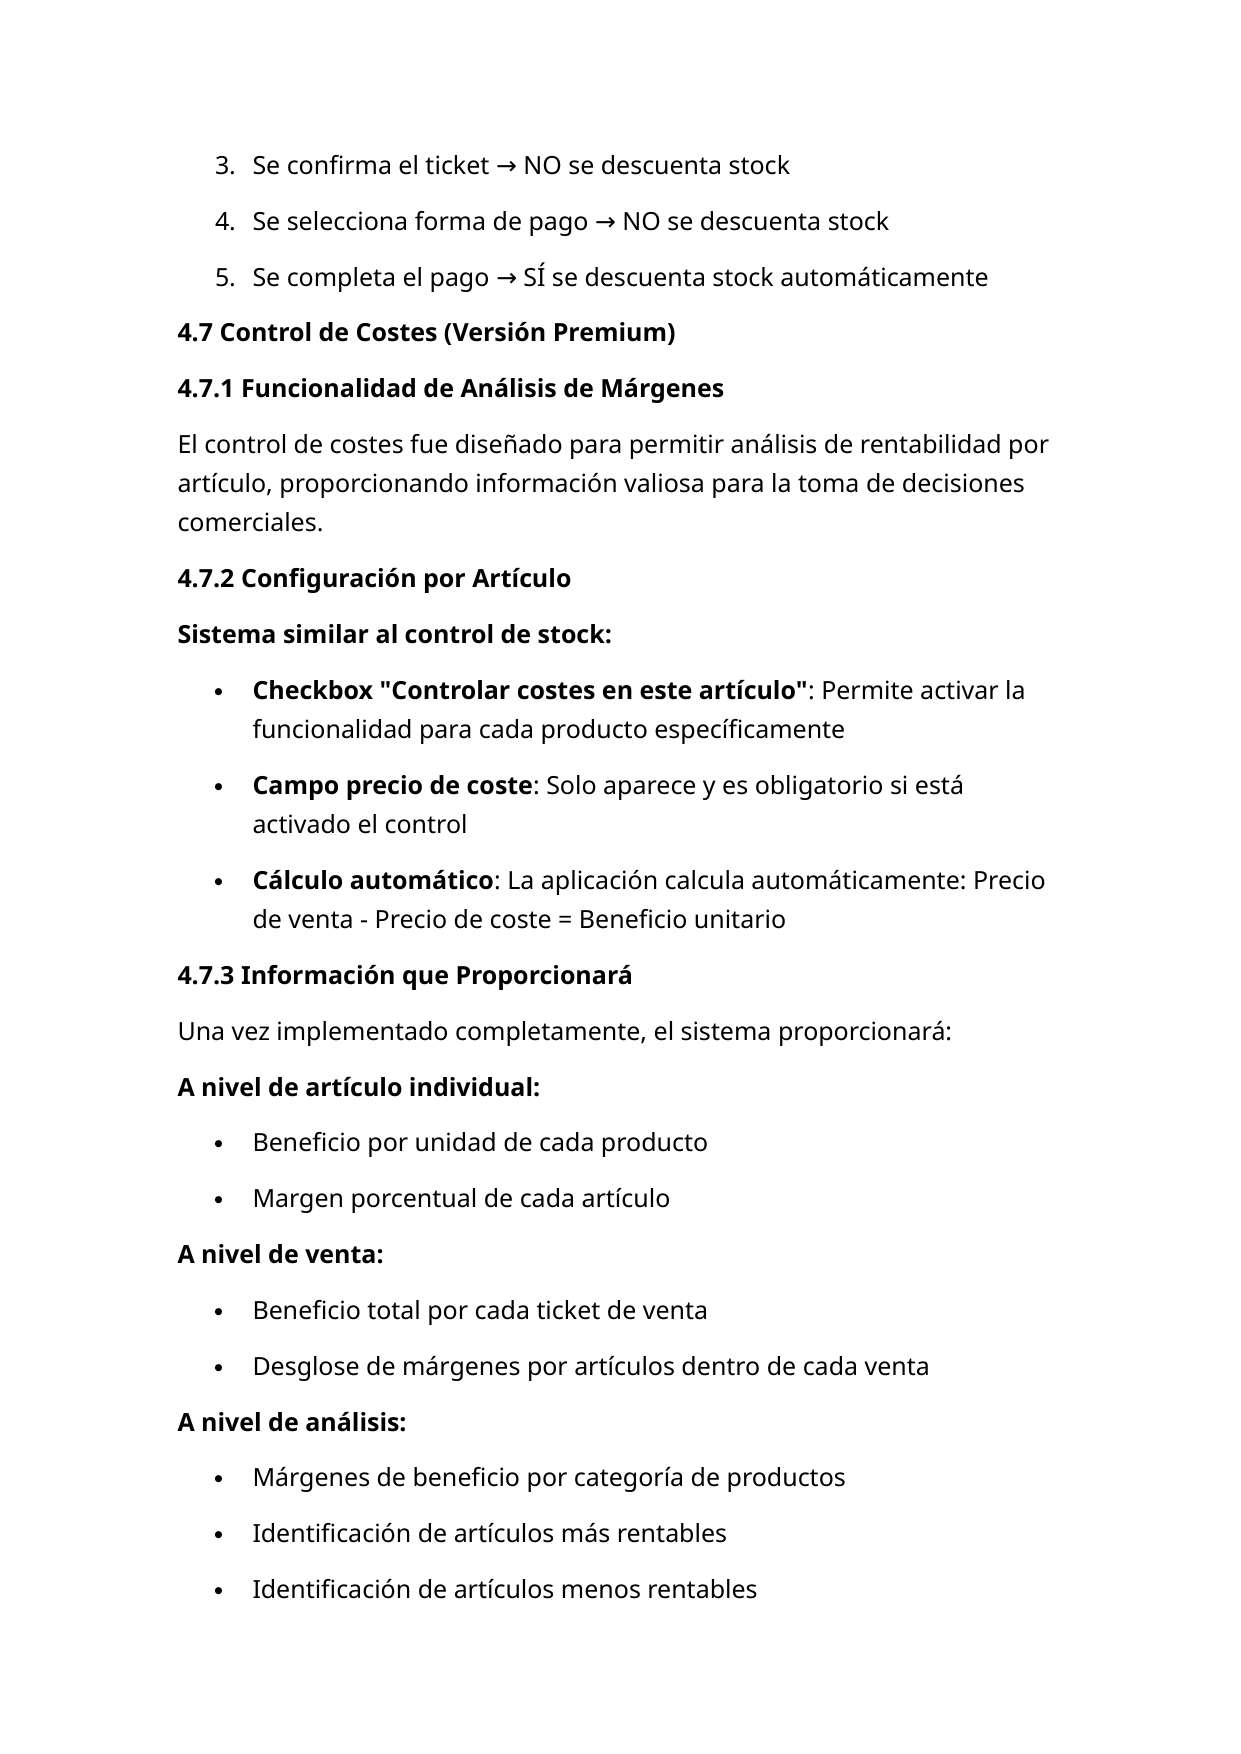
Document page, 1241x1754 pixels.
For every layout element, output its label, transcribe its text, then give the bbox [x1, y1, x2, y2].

text A nivel de análisis: [177, 1404, 1063, 1438]
list Identificación de artículos más rentables [215, 1516, 1063, 1550]
list Se completa el pago → SÍ se descuenta stock automáticamente [215, 259, 1063, 293]
text A nivel de artículo individual: [177, 1069, 1063, 1103]
list Campo precio de coste: Solo aparece y es obligatorio si está activado el control [215, 768, 1063, 841]
text Sistema similar al control de stock: [177, 617, 1063, 651]
list Cálculo automático: La aplicación calcula automáticamente: Precio de venta - Precio de coste = Beneficio unitario [215, 863, 1063, 936]
list Desglose de márgenes por artículos dentro de cada venta [215, 1348, 1063, 1382]
list Se confirma el ticket → NO se descuenta stock [215, 148, 1063, 182]
list Se selecciona forma de pago → NO se descuenta stock [215, 203, 1063, 237]
list Beneficio por unidad de cada producto [215, 1125, 1063, 1159]
text 4.7.2 Configuración por Artículo [177, 561, 1063, 595]
text 4.7.3 Información que Proporcionará [177, 958, 1063, 992]
text Una vez implementado completamente, el sistema proporcionará: [177, 1013, 1063, 1047]
list Margen porcentual de cada artículo [215, 1181, 1063, 1215]
text 4.7 Control de Costes (Versión Premium) [177, 315, 1063, 349]
text 4.7.1 Funcionalidad de Análisis de Márgenes [177, 371, 1063, 405]
text El control de costes fue diseñado para permitir análisis de rentabilidad por artículo, proporcionando información valiosa para la toma de decisiones comerciales. [177, 427, 1063, 539]
text A nivel de venta: [177, 1237, 1063, 1271]
list Márgenes de beneficio por categoría de productos [215, 1460, 1063, 1494]
list Checkbox "Controlar costes en este artículo": Permite activar la funcionalidad para cada producto específicamente [215, 673, 1063, 746]
list Identificación de artículos menos rentables [215, 1572, 1063, 1606]
list Beneficio total por cada ticket de venta [215, 1293, 1063, 1327]
